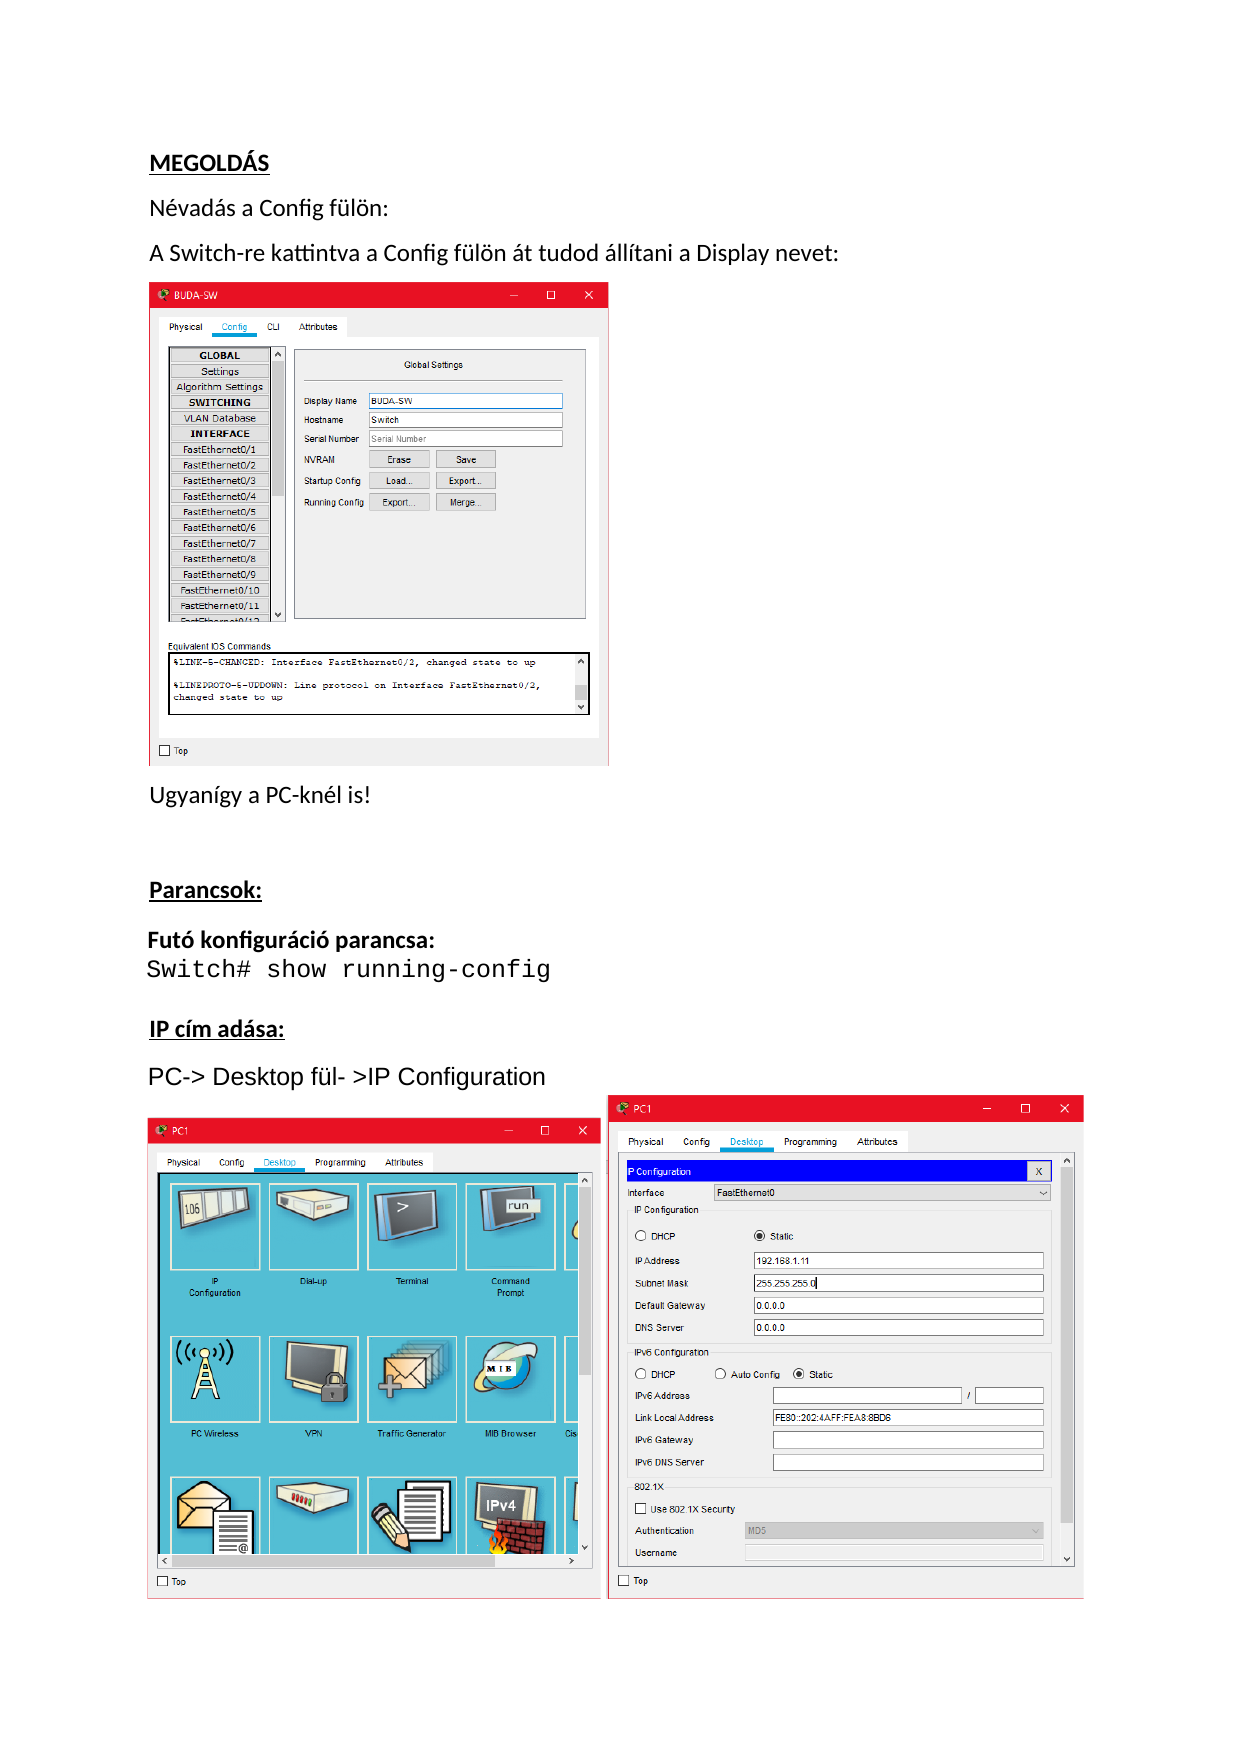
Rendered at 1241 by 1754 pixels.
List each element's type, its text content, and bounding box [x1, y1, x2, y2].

text Parancsok: [149, 874, 1093, 905]
text PC-> Desktop fül- >IP Configuration [148, 1062, 1093, 1091]
text Switch# show running-config [146, 957, 1093, 985]
text Futó konfiguráció parancsa: [147, 924, 1093, 954]
text Ugyanígy a PC-knél is! [149, 780, 1093, 810]
text Névadás a Config fülön: [149, 193, 1093, 223]
picture [147, 1117, 601, 1599]
text MEGOLDÁS [149, 148, 1093, 178]
text A Switch-re kattintva a Config fülön át tudod állítani a Display nevet: [149, 238, 1093, 268]
picture [149, 282, 609, 766]
picture [606, 1095, 1084, 1599]
text IP cím adása: [149, 1013, 1093, 1043]
